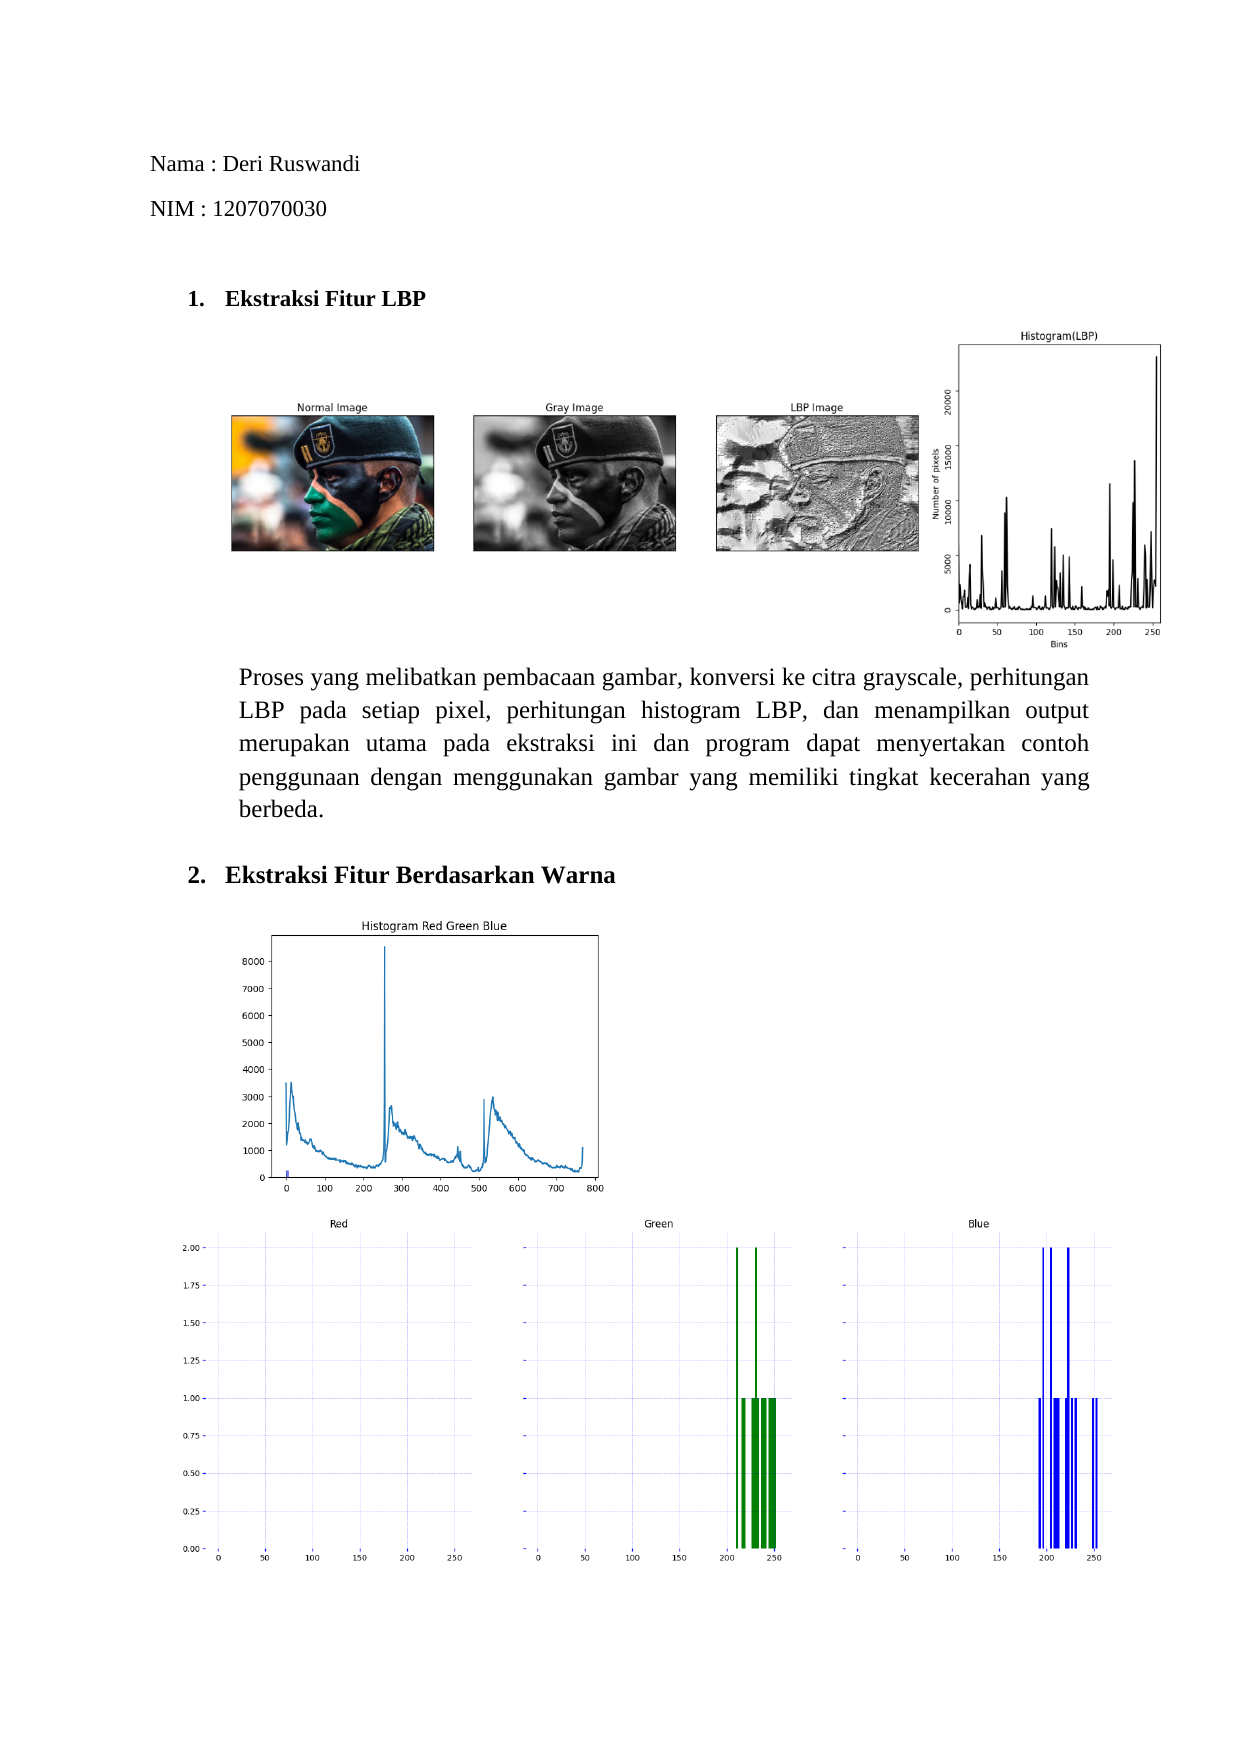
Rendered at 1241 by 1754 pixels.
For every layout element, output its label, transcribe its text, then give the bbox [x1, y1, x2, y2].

text NIM : 1207070030 [150, 195, 1090, 221]
picture [225, 326, 1166, 654]
list Proses yang melibatkan pembacaan gambar, konversi ke citra grayscale, perhitungan LBP pada setiap pixel, perhitungan histogram LBP, dan menampilkan output merupakan utama pada ekstraksi ini dan program dapat menyertakan contoh penggunaan dengan menggunakan gambar yang memiliki tingkat kecerahan yang berbeda. [239, 662, 1090, 823]
picture [236, 914, 608, 1196]
list Ekstraksi Fitur Berdasarkan Warna [187, 861, 1090, 889]
list Ekstraksi Fitur LBP [187, 285, 1090, 312]
text Nama : Deri Ruswandi [150, 150, 1090, 176]
picture [176, 1213, 1113, 1564]
